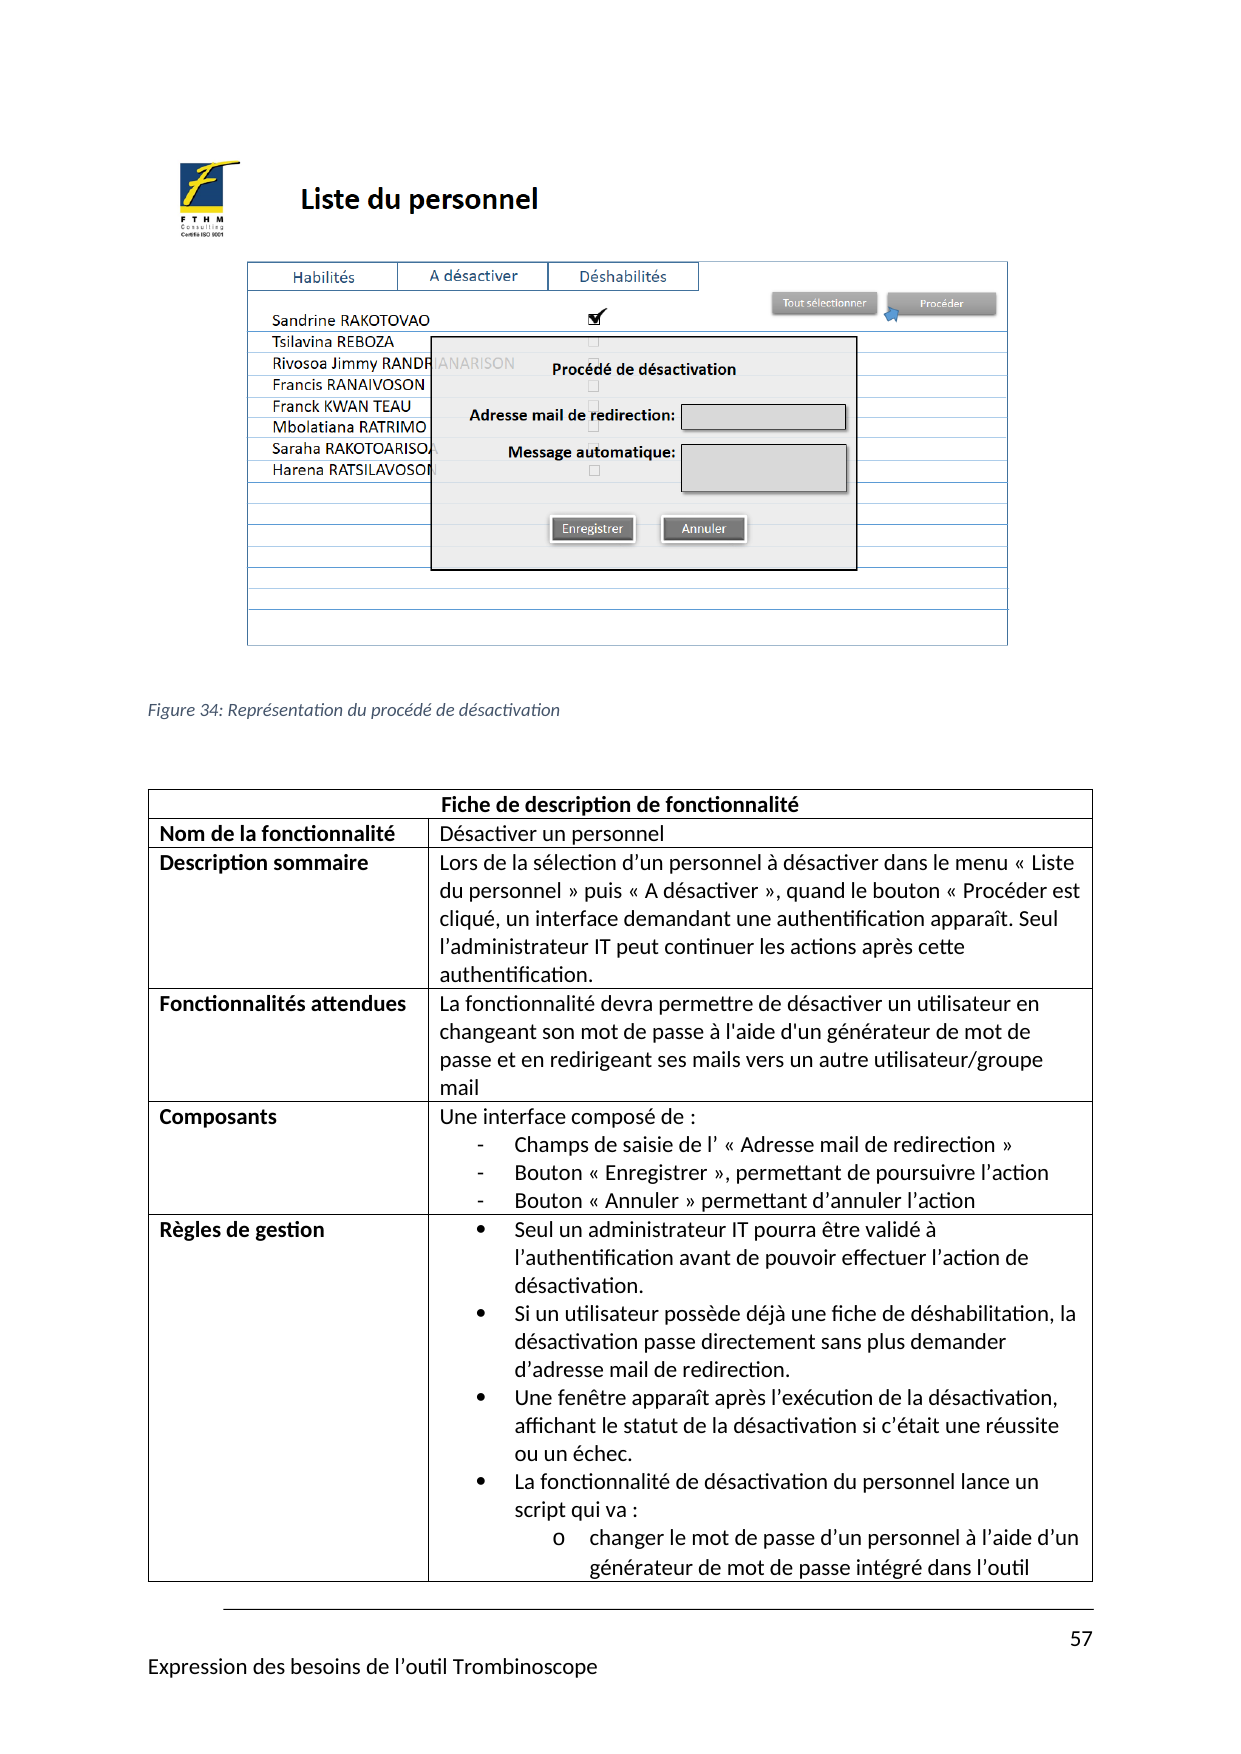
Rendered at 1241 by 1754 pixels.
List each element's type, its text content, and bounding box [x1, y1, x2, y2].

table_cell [429, 1215, 1092, 1581]
table_cell Composants [149, 1102, 428, 1214]
table_cell Une interface composé de : Champs de saisie de l’ « Adresse mail de redirection » Bouton « Enregistrer », permettant de poursuivre l’action Bouton « Annuler » permettant d’annuler l’action [429, 1102, 1092, 1214]
table_cell Fonctionnalités attendues [149, 989, 428, 1101]
picture [147, 147, 1093, 680]
table_cell Nom de la fonctionnalité [149, 819, 428, 847]
table_cell Description sommaire [149, 848, 428, 988]
table_cell La fonctionnalité devra permettre de désactiver un utilisateur en changeant son mot de passe à l'aide d'un générateur de mot de passe et en redirigeant ses mails vers un autre utilisateur/groupe mail [429, 989, 1092, 1101]
table_cell Lors de la sélection d’un personnel à désactiver dans le menu « Liste du personnel » puis « A désactiver », quand le bouton « Procéder est cliqué, un interface demandant une authentification apparaît. Seul l’administrateur IT peut continuer les actions après cette authentification. [429, 848, 1092, 988]
table_cell Règles de gestion [149, 1215, 428, 1581]
table_cell Désactiver un personnel [429, 819, 1092, 847]
table_header Fiche de description de fonctionnalité [149, 790, 1092, 818]
